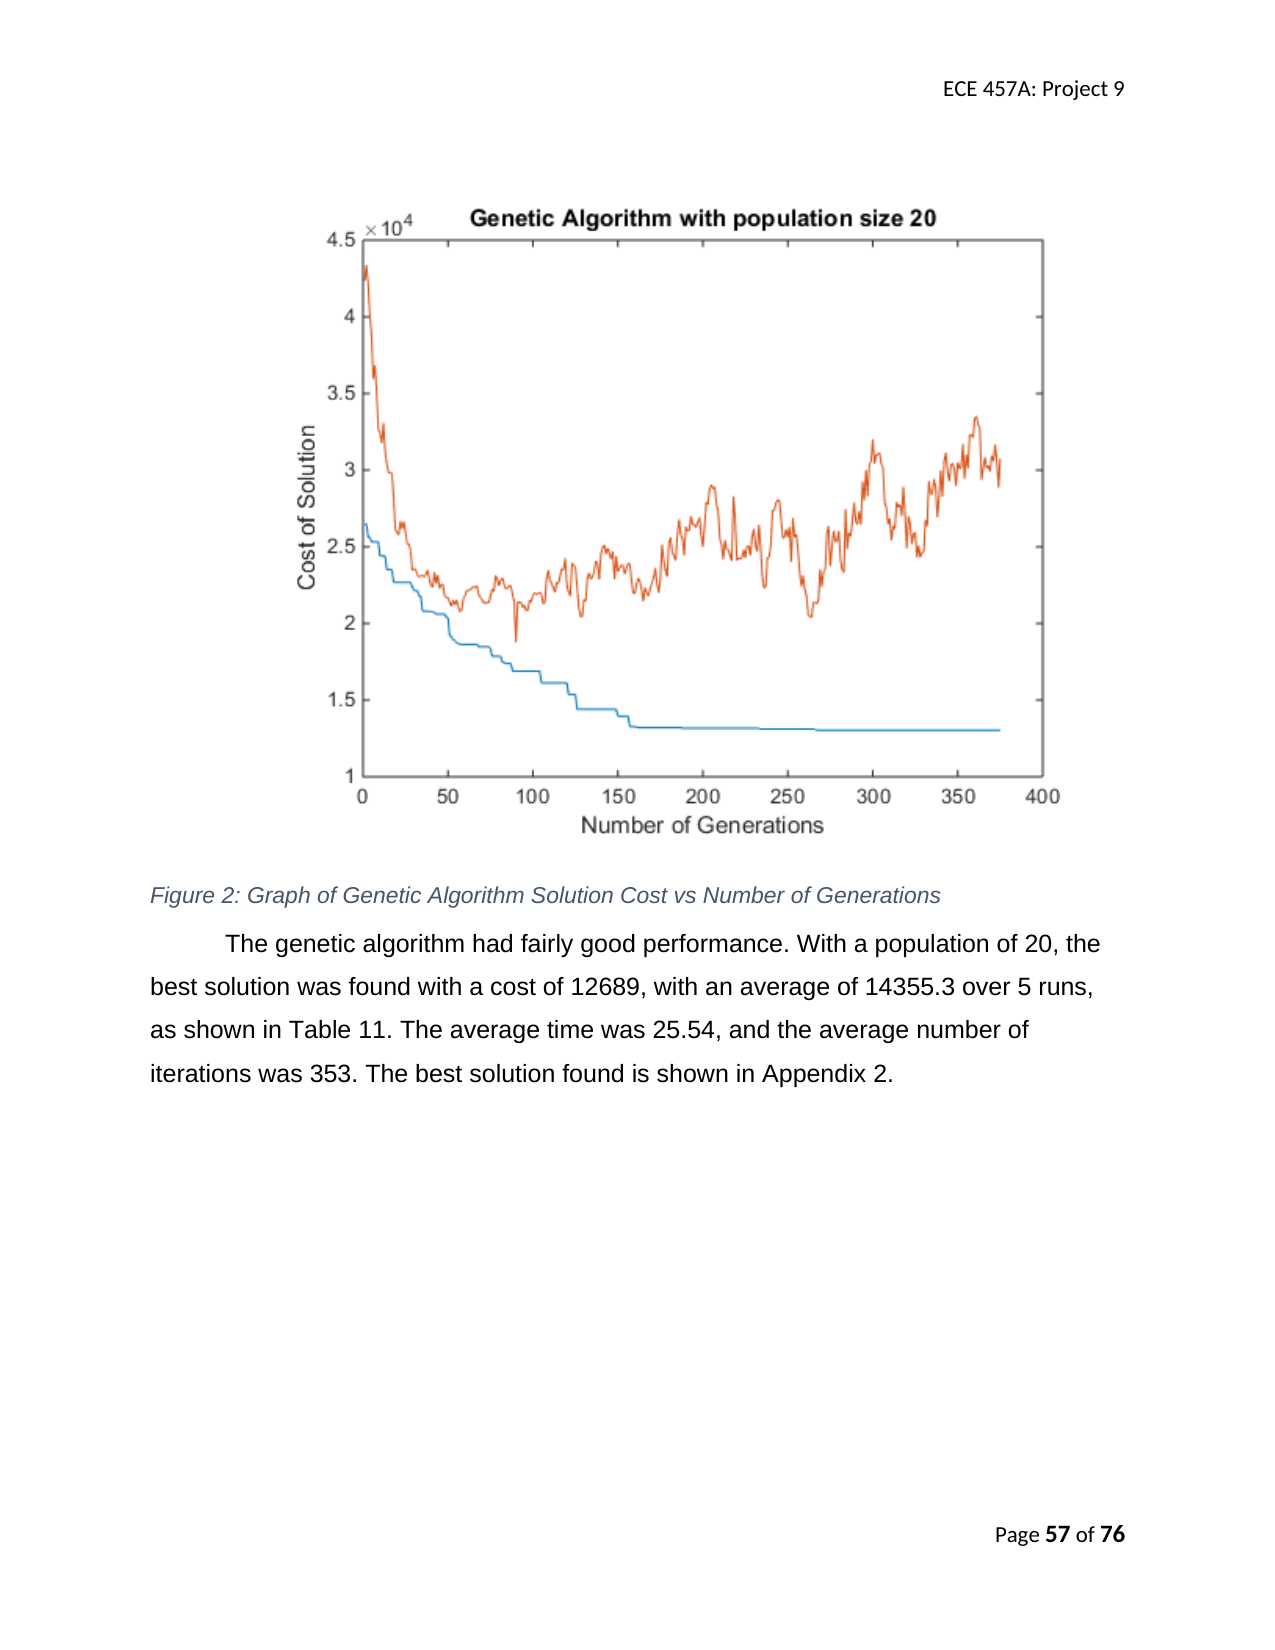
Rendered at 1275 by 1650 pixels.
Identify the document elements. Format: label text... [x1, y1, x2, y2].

picture [249, 192, 1125, 849]
text Figure 2: Graph of Genetic Algorithm Solution Cost vs Number of Generations [150, 882, 1125, 908]
text The genetic algorithm had fairly good performance. With a population of 20, the best solution was found with a cost of 12689, with an average of 14355.3 over 5 runs, as shown in Table 11. The average time was 25.54, and the average number of iterations was 353. The best solution found is shown in Appendix 2. [150, 929, 1125, 1087]
